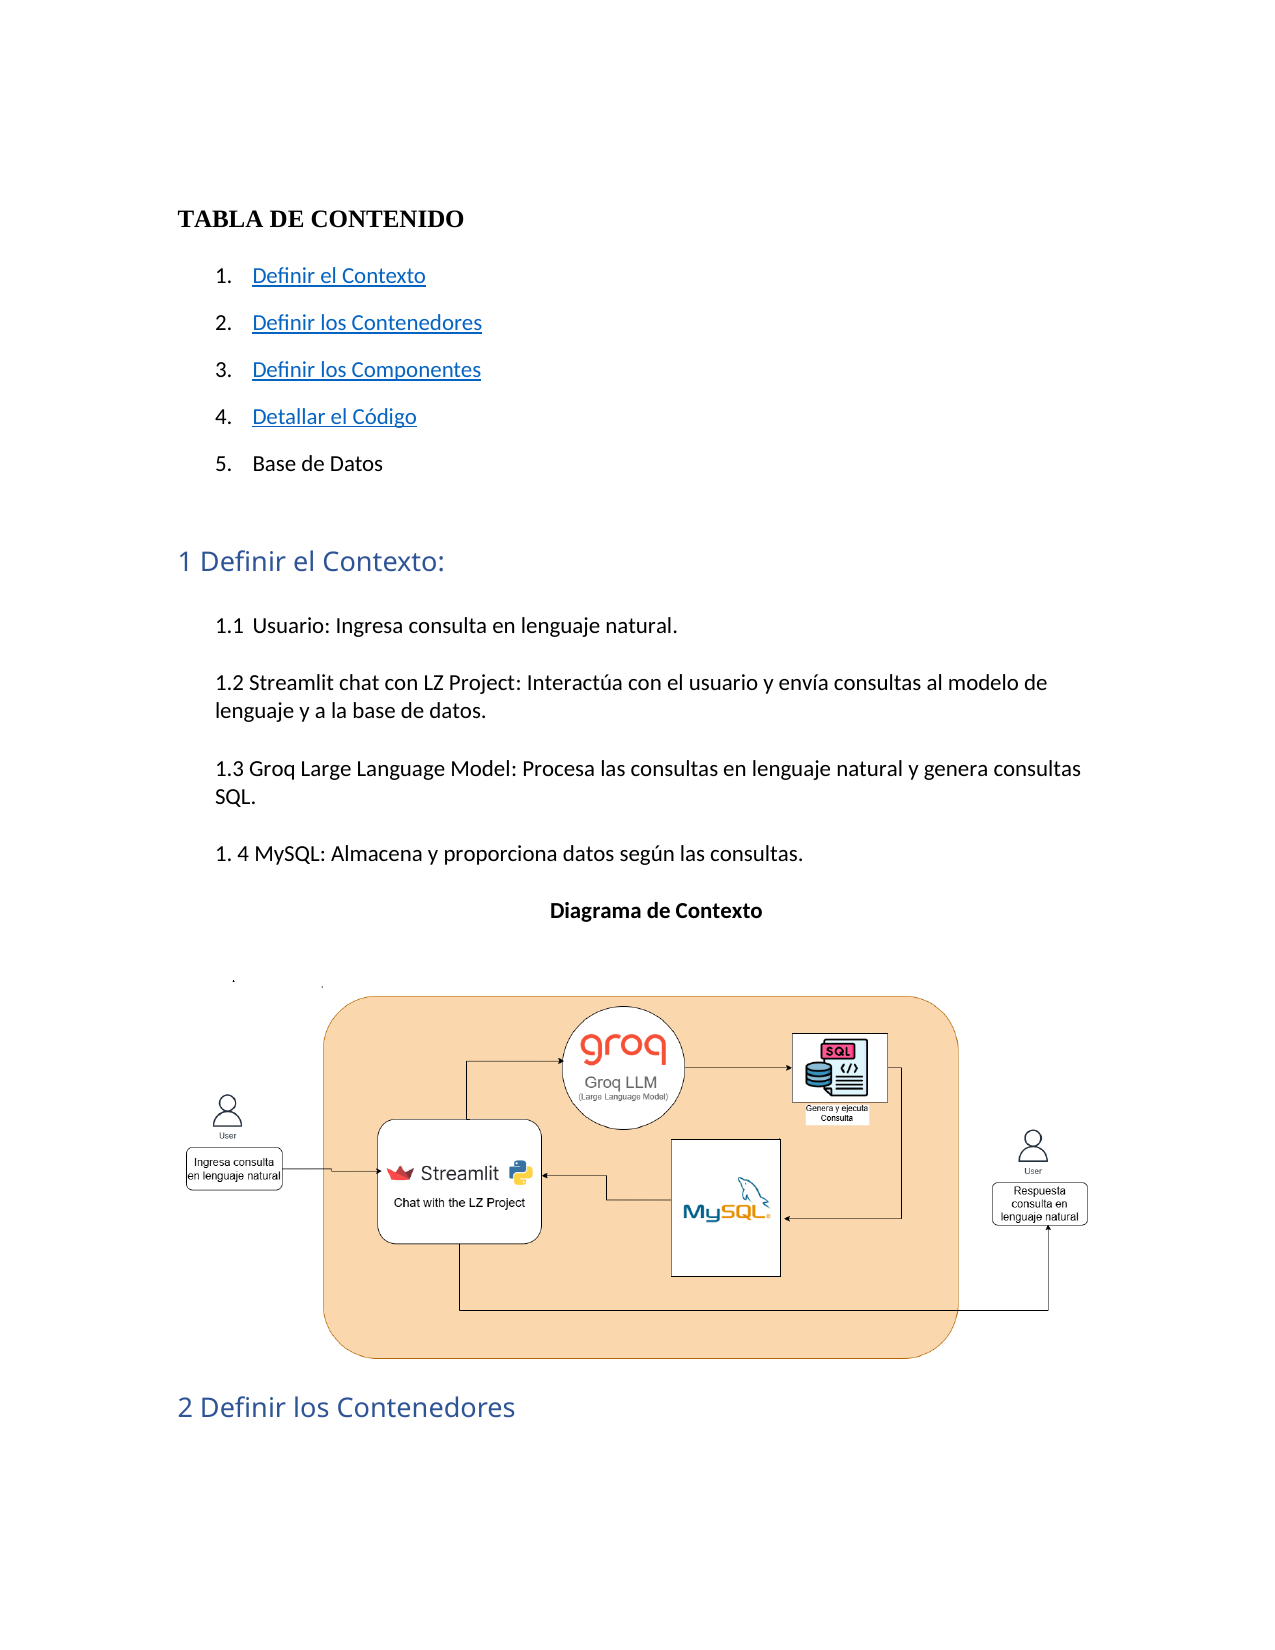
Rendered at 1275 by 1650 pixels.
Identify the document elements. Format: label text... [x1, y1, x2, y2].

subtitle TABLA DE CONTENIDO [177, 204, 1098, 232]
list Base de Datos [215, 449, 1098, 477]
subtitle 1 Definir el Contexto: [177, 542, 1098, 579]
text 1.3 Groq Large Language Model: Procesa las consultas en lenguaje natural y genera consultas SQL. [215, 754, 1098, 810]
text Diagrama de Contexto [215, 896, 1098, 924]
subtitle 2 Definir los Contenedores [177, 1388, 1098, 1425]
list Definir el Contexto [215, 261, 1098, 289]
list Detallar el Código [215, 402, 1098, 430]
list Usuario: Ingresa consulta en lenguaje natural. [215, 611, 1098, 639]
text 1. 4 MySQL: Almacena y proporciona datos según las consultas. [215, 839, 1098, 867]
list Definir los Componentes [215, 355, 1098, 383]
list Definir los Contenedores [215, 308, 1098, 336]
text 1.2 Streamlit chat con LZ Project: Interactúa con el usuario y envía consultas al modelo de lenguaje y a la base de datos. [215, 668, 1098, 724]
